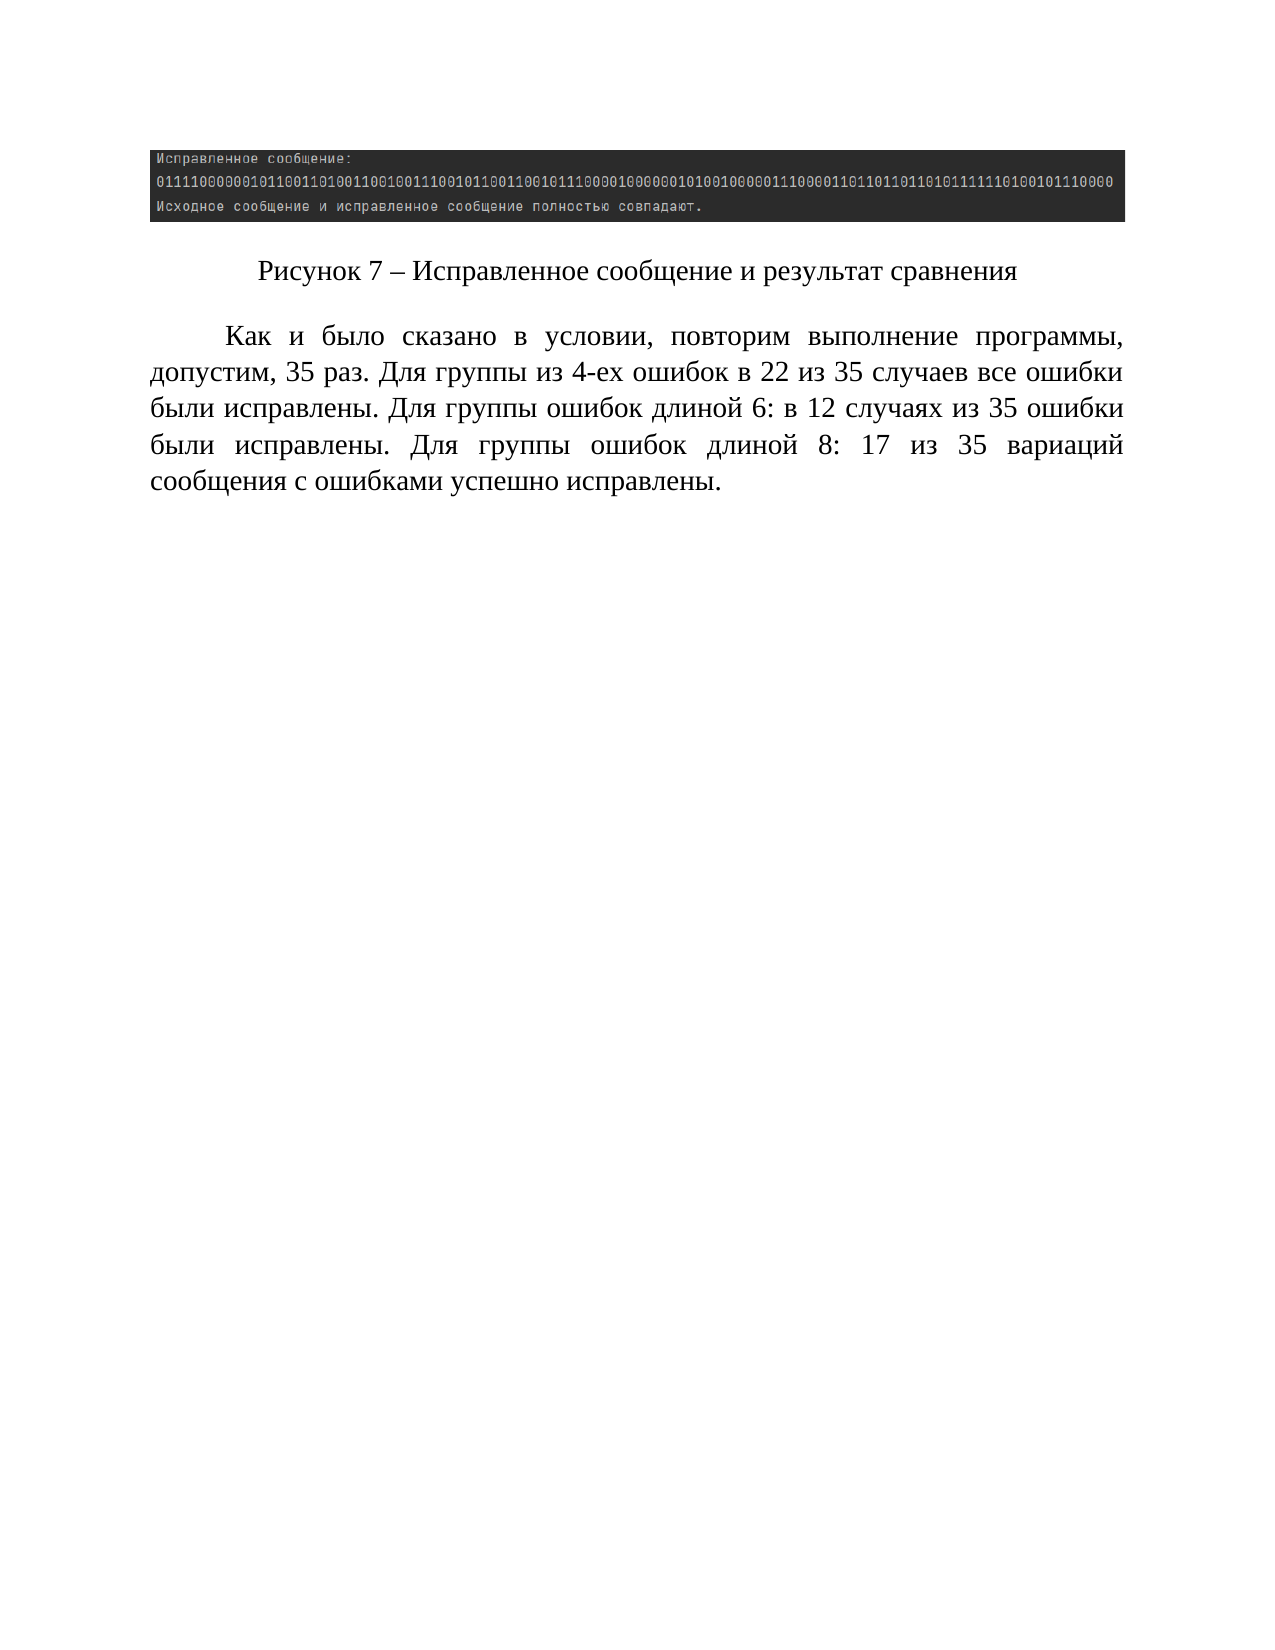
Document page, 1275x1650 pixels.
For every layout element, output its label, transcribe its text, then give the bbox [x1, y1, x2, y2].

text Как и было сказано в условии, повторим выполнение программы, допустим, 35 раз. Для группы из 4-ех ошибок в 22 из 35 случаев все ошибки были исправлены. Для группы ошибок длиной 6: в 12 случаях из 35 ошибки были исправлены. Для группы ошибок длиной 8: 17 из 35 вариаций сообщения с ошибками успешно исправлены. [150, 318, 1125, 496]
text Рисунок 7 – Исправленное сообщение и результат сравнения [150, 253, 1125, 287]
picture [150, 150, 1125, 222]
